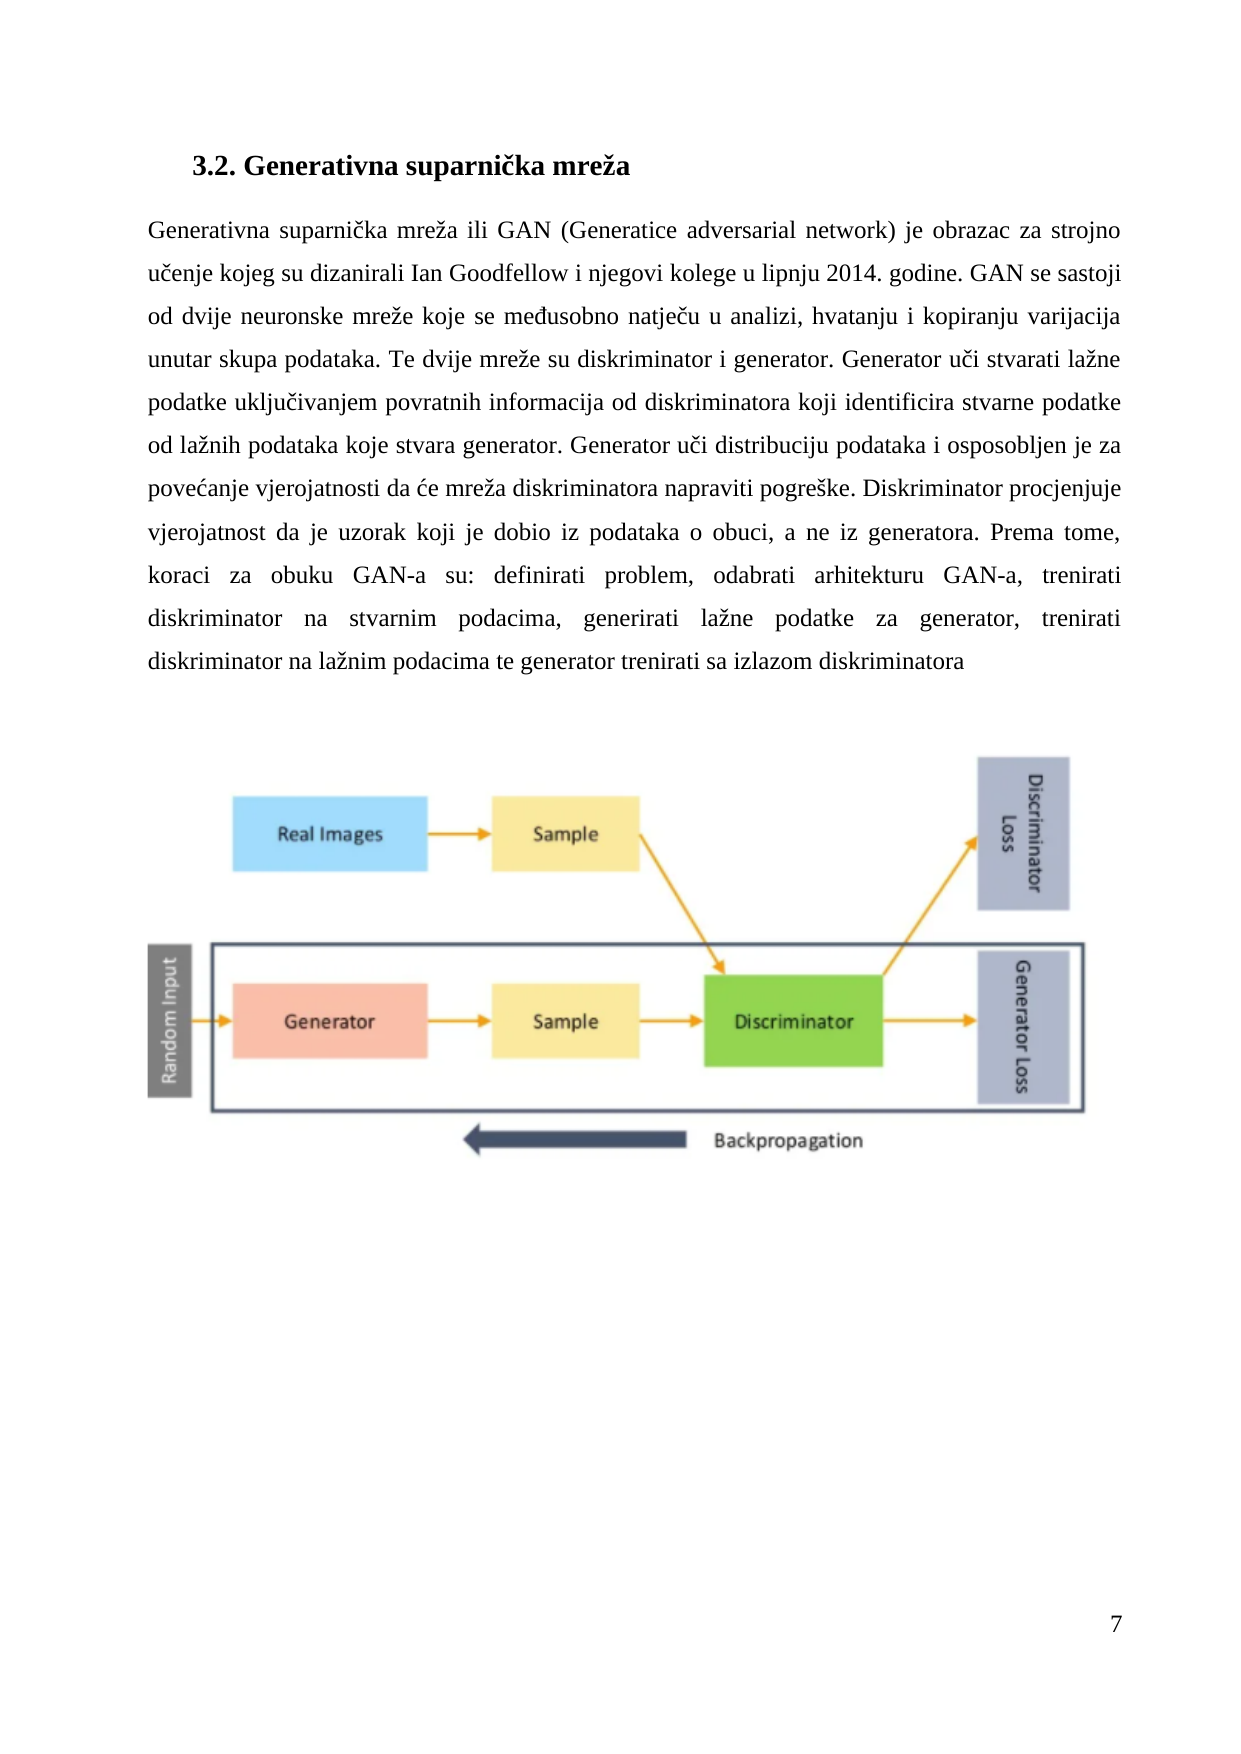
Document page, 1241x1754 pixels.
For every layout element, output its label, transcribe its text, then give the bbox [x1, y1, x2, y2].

text Generativna suparnička mreža ili GAN (Generatice adversarial network) je obrazac za strojno učenje kojeg su dizanirali Ian Goodfellow i njegovi kolege u lipnju 2014. godine. GAN se sastoji od dvije neuronske mreže koje se međusobno natječu u analizi, hvatanju i kopiranju varijacija unutar skupa podataka. Te dvije mreže su diskriminator i generator. Generator uči stvarati lažne podatke uključivanjem povratnih informacija od diskriminatora koji identificira stvarne podatke od lažnih podataka koje stvara generator. Generator uči distribuciju podataka i osposobljen je za povećanje vjerojatnosti da će mreža diskriminatora napraviti pogreške. Diskriminator procjenjuje vjerojatnost da je uzorak koji je dobio iz podataka o obuci, a ne iz generatora. Prema tome, koraci za obuku GAN-a su: definirati problem, odabrati arhitekturu GAN-a, trenirati diskriminator na stvarnim podacima, generirati lažne podatke za generator, trenirati diskriminator na lažnim podacima te generator trenirati sa izlazom diskriminatora [148, 215, 1122, 675]
subtitle Generativna suparnička mreža [192, 148, 1122, 181]
picture [147, 705, 1123, 1166]
